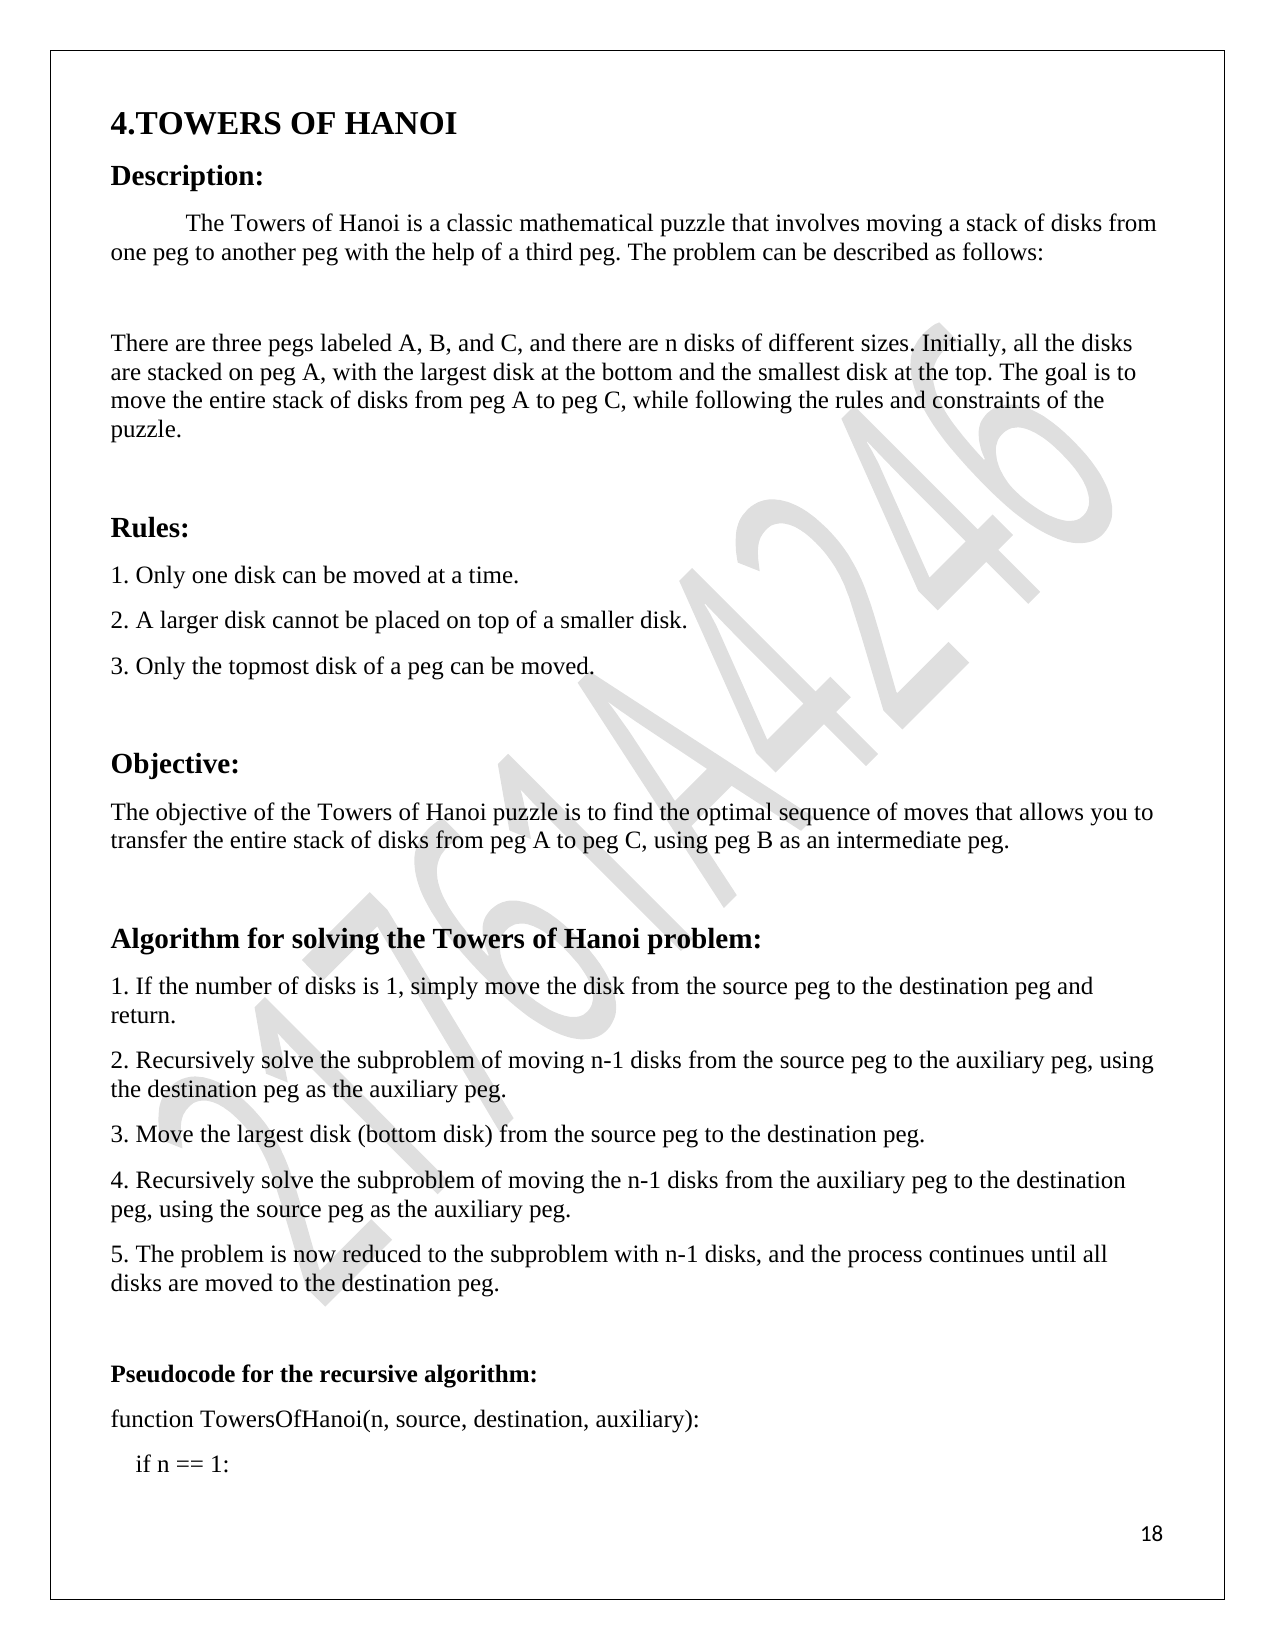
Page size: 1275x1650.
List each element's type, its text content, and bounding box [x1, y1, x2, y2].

text 4. Recursively solve the subproblem of moving the n-1 disks from the auxiliary peg to the destination peg, using the source peg as the auxiliary peg. [110, 1165, 1163, 1222]
text 5. The problem is now reduced to the subproblem with n-1 disks, and the process continues until all disks are moved to the destination peg. [110, 1239, 1163, 1297]
text 1. If the number of disks is 1, simply move the disk from the source peg to the destination peg and return. [110, 971, 1163, 1029]
text The objective of the Towers of Hanoi puzzle is to find the optimal sequence of moves that allows you to transfer the entire stack of disks from peg A to peg C, using peg B as an intermediate peg. [110, 797, 1163, 854]
text 2. A larger disk cannot be placed on top of a smaller disk. [110, 605, 1163, 634]
text Objective: [110, 746, 1163, 780]
text Description: [110, 158, 1163, 192]
text Rules: [110, 510, 1163, 543]
text function TowersOfHanoi(n, source, destination, auxiliary): [110, 1404, 1163, 1433]
text 3. Move the largest disk (bottom disk) from the source peg to the destination peg. [110, 1119, 1163, 1148]
text 2. Recursively solve the subproblem of moving n-1 disks from the source peg to the auxiliary peg, using the destination peg as the auxiliary peg. [110, 1045, 1163, 1103]
text if n == 1: [110, 1449, 1163, 1478]
text The Towers of Hanoi is a classic mathematical puzzle that involves moving a stack of disks from one peg to another peg with the help of a third peg. The problem can be described as follows: [110, 208, 1163, 266]
text Algorithm for solving the Towers of Hanoi problem: [110, 921, 1163, 954]
text There are three pegs labeled A, B, and C, and there are n disks of different sizes. Initially, all the disks are stacked on peg A, with the largest disk at the bottom and the smallest disk at the top. The goal is to move the entire stack of disks from peg A to peg C, while following the rules and constraints of the puzzle. [110, 328, 1163, 443]
text 4.TOWERS OF HANOI [110, 103, 1163, 141]
text 1. Only one disk can be moved at a time. [110, 560, 1163, 589]
text Pseudocode for the recursive algorithm: [110, 1359, 1163, 1387]
text 3. Only the topmost disk of a peg can be moved. [110, 651, 1163, 679]
